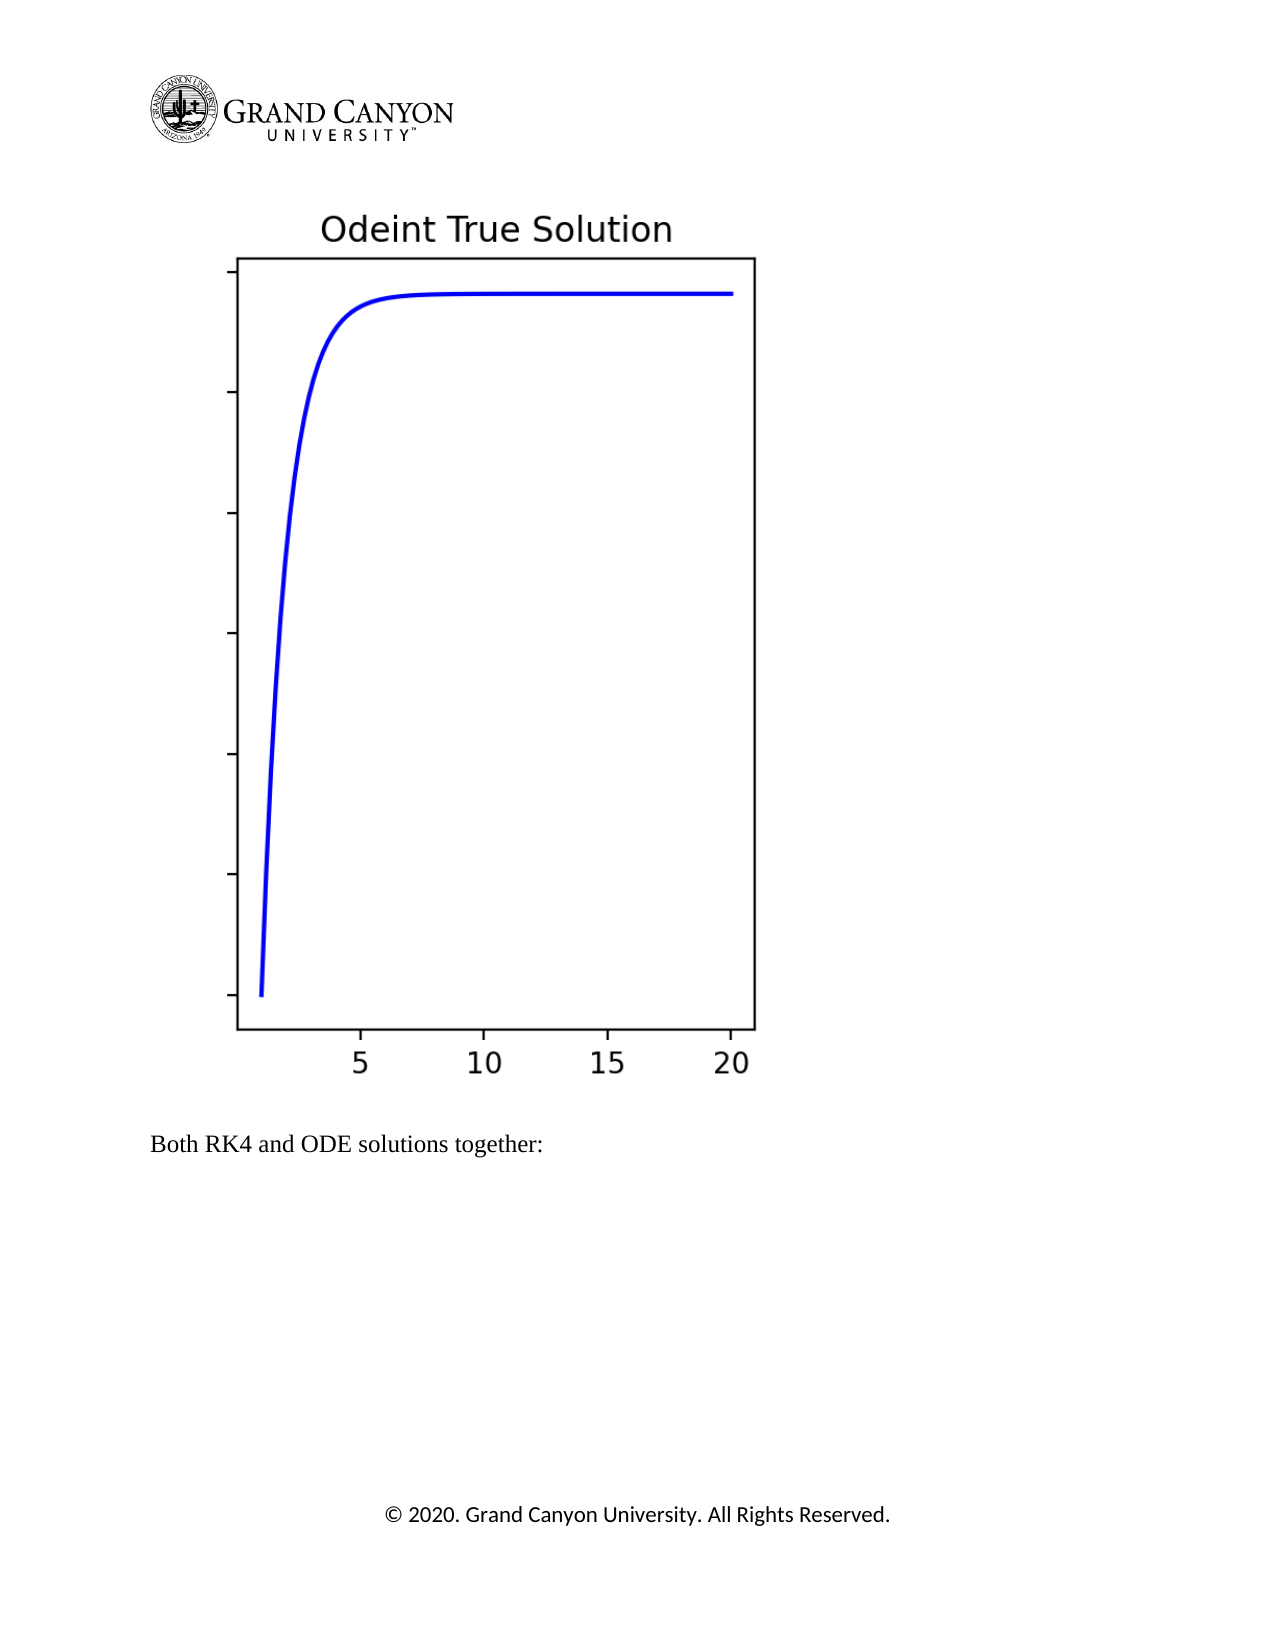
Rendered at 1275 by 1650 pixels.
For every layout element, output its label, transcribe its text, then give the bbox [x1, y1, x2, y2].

text Both RK4 and ODE solutions together: [150, 1129, 1125, 1158]
picture [150, 75, 454, 143]
picture [150, 150, 811, 1111]
